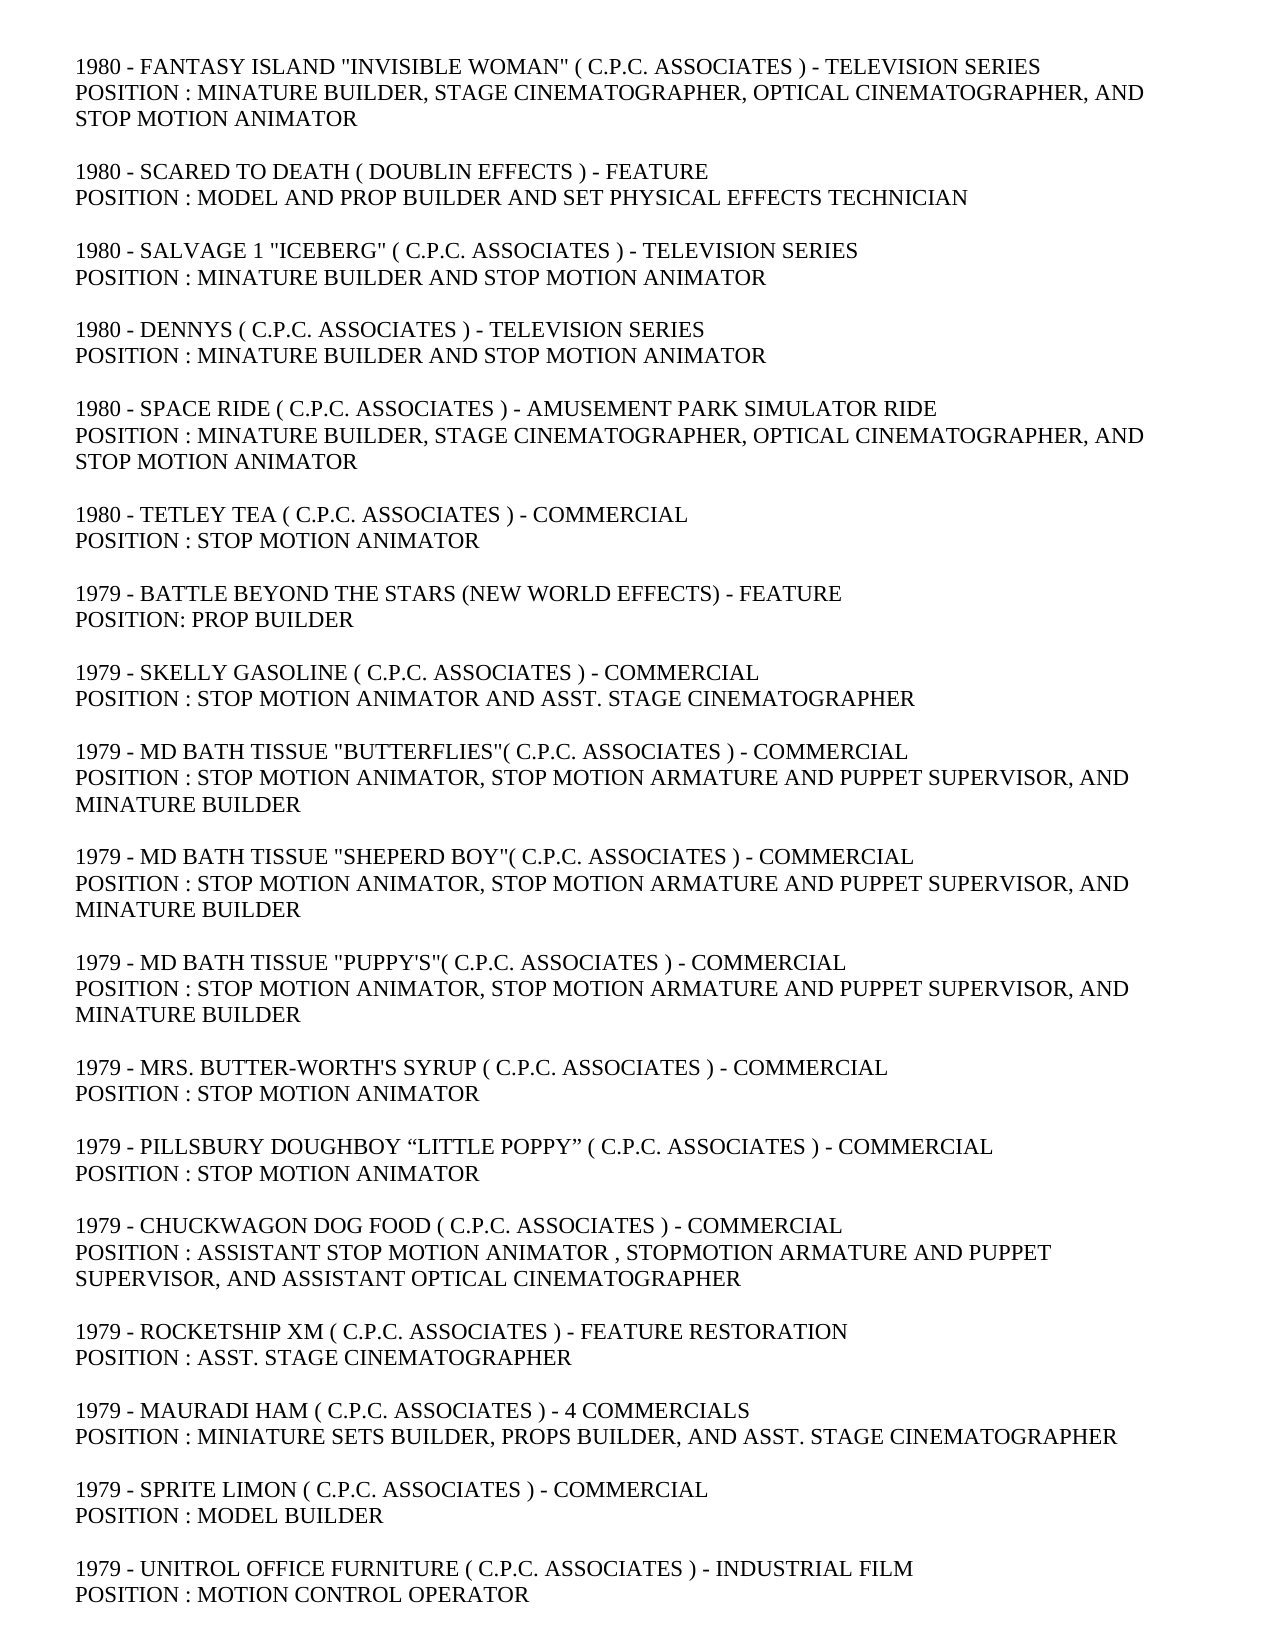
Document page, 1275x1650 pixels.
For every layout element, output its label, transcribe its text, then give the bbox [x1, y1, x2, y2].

text 1979 - MD BATH TISSUE "SHEPERD BOY"( C.P.C. ASSOCIATES ) - COMMERCIAL [75, 843, 1200, 870]
text 1979 - MD BATH TISSUE "BUTTERFLIES"( C.P.C. ASSOCIATES ) - COMMERCIAL [75, 738, 1200, 764]
text POSITION : MINATURE BUILDER AND STOP MOTION ANIMATOR [75, 343, 1200, 369]
text 1980 - FANTASY ISLAND "INVISIBLE WOMAN" ( C.P.C. ASSOCIATES ) - TELEVISION SERIES [75, 53, 1200, 79]
text POSITION : STOP MOTION ANIMATOR [75, 527, 1200, 553]
text 1980 - SALVAGE 1 "ICEBERG" ( C.P.C. ASSOCIATES ) - TELEVISION SERIES [75, 237, 1200, 263]
text 1979 - MD BATH TISSUE "PUPPY'S"( C.P.C. ASSOCIATES ) - COMMERCIAL [75, 949, 1200, 975]
text 1979 - SKELLY GASOLINE ( C.P.C. ASSOCIATES ) - COMMERCIAL [75, 659, 1200, 685]
text POSITION : MINATURE BUILDER, STAGE CINEMATOGRAPHER, OPTICAL CINEMATOGRAPHER, AND STOP MOTION ANIMATOR [75, 79, 1200, 132]
text 1979 - SPRITE LIMON ( C.P.C. ASSOCIATES ) - COMMERCIAL [75, 1476, 1200, 1502]
text 1980 - SPACE RIDE ( C.P.C. ASSOCIATES ) - AMUSEMENT PARK SIMULATOR RIDE [75, 395, 1200, 422]
text 1979 - BATTLE BEYOND THE STARS (NEW WORLD EFFECTS) - FEATURE [75, 580, 1200, 606]
text POSITION : MINATURE BUILDER AND STOP MOTION ANIMATOR [75, 263, 1200, 290]
text POSITION : STOP MOTION ANIMATOR, STOP MOTION ARMATURE AND PUPPET SUPERVISOR, AND MINATURE BUILDER [75, 764, 1200, 817]
text POSITION : MINATURE BUILDER, STAGE CINEMATOGRAPHER, OPTICAL CINEMATOGRAPHER, AND STOP MOTION ANIMATOR [75, 422, 1200, 474]
text 1979 - UNITROL OFFICE FURNITURE ( C.P.C. ASSOCIATES ) - INDUSTRIAL FILM [75, 1555, 1200, 1581]
text 1980 - DENNYS ( C.P.C. ASSOCIATES ) - TELEVISION SERIES [75, 316, 1200, 343]
text POSITION : ASST. STAGE CINEMATOGRAPHER [75, 1344, 1200, 1370]
text 1980 - SCARED TO DEATH ( DOUBLIN EFFECTS ) - FEATURE [75, 158, 1200, 184]
text POSITION : MINIATURE SETS BUILDER, PROPS BUILDER, AND ASST. STAGE CINEMATOGRAPHER [75, 1423, 1200, 1449]
text POSITION : STOP MOTION ANIMATOR AND ASST. STAGE CINEMATOGRAPHER [75, 685, 1200, 712]
text 1979 - MAURADI HAM ( C.P.C. ASSOCIATES ) - 4 COMMERCIALS [75, 1397, 1200, 1423]
text POSITION : MODEL AND PROP BUILDER AND SET PHYSICAL EFFECTS TECHNICIAN [75, 184, 1200, 211]
text POSITION: PROP BUILDER [75, 606, 1200, 632]
text 1980 - TETLEY TEA ( C.P.C. ASSOCIATES ) - COMMERCIAL [75, 501, 1200, 527]
text POSITION : MODEL BUILDER [75, 1502, 1200, 1528]
text 1979 - CHUCKWAGON DOG FOOD ( C.P.C. ASSOCIATES ) - COMMERCIAL [75, 1212, 1200, 1239]
text POSITION : STOP MOTION ANIMATOR, STOP MOTION ARMATURE AND PUPPET SUPERVISOR, AND MINATURE BUILDER [75, 870, 1200, 922]
text 1979 - MRS. BUTTER-WORTH'S SYRUP ( C.P.C. ASSOCIATES ) - COMMERCIAL [75, 1054, 1200, 1081]
text POSITION : ASSISTANT STOP MOTION ANIMATOR , STOPMOTION ARMATURE AND PUPPET SUPERVISOR, AND ASSISTANT OPTICAL CINEMATOGRAPHER [75, 1239, 1200, 1291]
text POSITION : STOP MOTION ANIMATOR, STOP MOTION ARMATURE AND PUPPET SUPERVISOR, AND MINATURE BUILDER [75, 975, 1200, 1028]
text 1979 - PILLSBURY DOUGHBOY “LITTLE POPPY” ( C.P.C. ASSOCIATES ) - COMMERCIAL [75, 1133, 1200, 1159]
text 1979 - ROCKETSHIP XM ( C.P.C. ASSOCIATES ) - FEATURE RESTORATION [75, 1318, 1200, 1344]
text POSITION : STOP MOTION ANIMATOR [75, 1081, 1200, 1107]
text POSITION : STOP MOTION ANIMATOR [75, 1159, 1200, 1186]
text POSITION : MOTION CONTROL OPERATOR [75, 1581, 1200, 1608]
